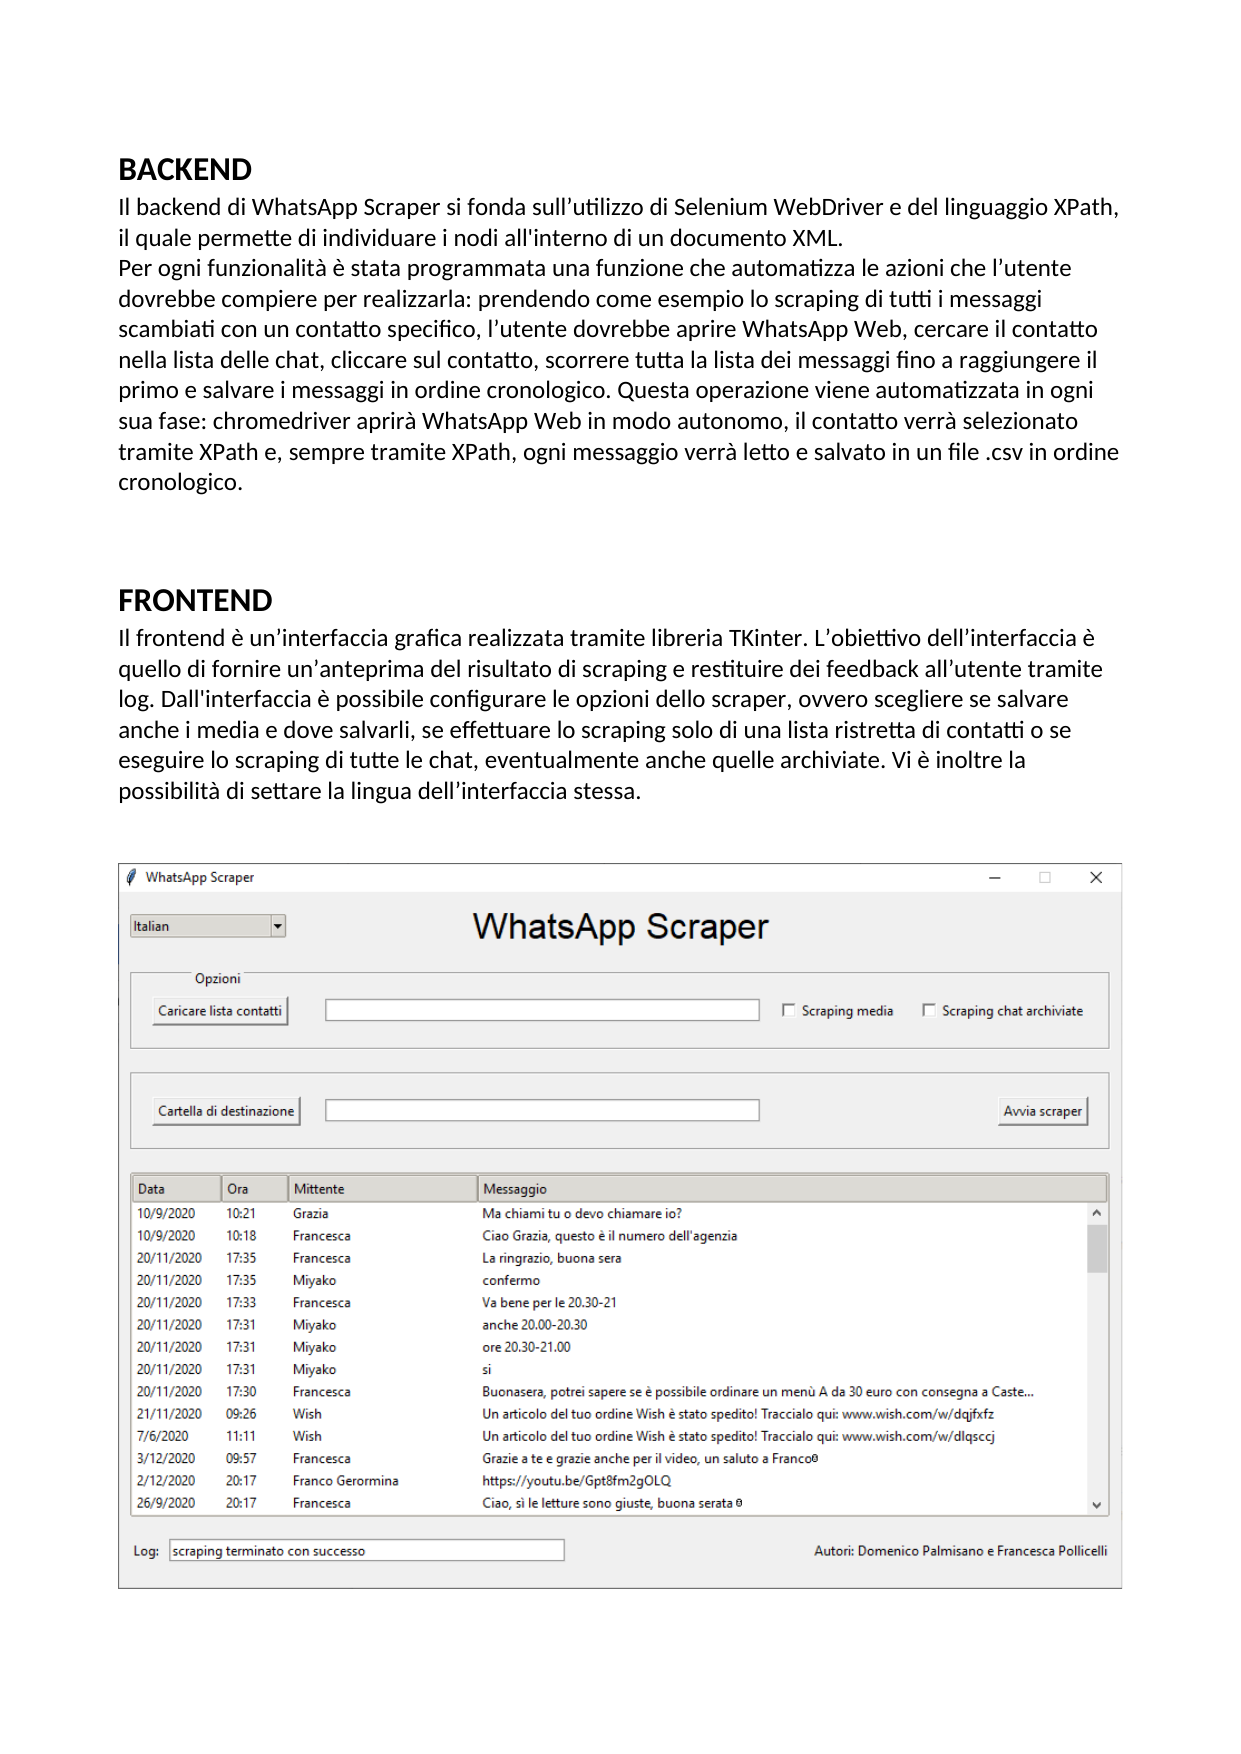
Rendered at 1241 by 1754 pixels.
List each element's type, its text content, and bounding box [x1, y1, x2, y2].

text Per ogni funzionalità è stata programmata una funzione che automatizza le azioni che l’utente dovrebbe compiere per realizzarla: prendendo come esempio lo scraping di tutti i messaggi scambiati con un contatto specifico, l’utente dovrebbe aprire WhatsApp Web, cercare il contatto nella lista delle chat, cliccare sul contatto, scorrere tutta la lista dei messaggi fino a raggiungere il primo e salvare i messaggi in ordine cronologico. Questa operazione viene automatizzata in ogni sua fase: chromedriver aprirà WhatsApp Web in modo autonomo, il contatto verrà selezionato tramite XPath e, sempre tramite XPath, ogni messaggio verrà letto e salvato in un file .csv in ordine cronologico. [118, 253, 1122, 497]
text Il frontend è un’interfaccia grafica realizzata tramite libreria TKinter. L’obiettivo dell’interfaccia è quello di fornire un’anteprima del risultato di scraping e restituire dei feedback all’utente tramite log. Dall'interfaccia è possibile configurare le opzioni dello scraper, ovvero scegliere se salvare anche i media e dove salvarli, se effettuare lo scraping solo di una lista ristretta di contatti o se eseguire lo scraping di tutte le chat, eventualmente anche quelle archiviate. Vi è inoltre la possibilità di settare la lingua dell’interfaccia stessa. [118, 622, 1122, 806]
text Il backend di WhatsApp Scraper si fonda sull’utilizzo di Selenium WebDriver e del linguaggio XPath, il quale permette di individuare i nodi all'interno di un documento XML. [118, 192, 1122, 253]
subtitle BACKEND [118, 148, 1122, 188]
picture [118, 863, 1123, 1589]
subtitle FRONTEND [118, 578, 1122, 619]
